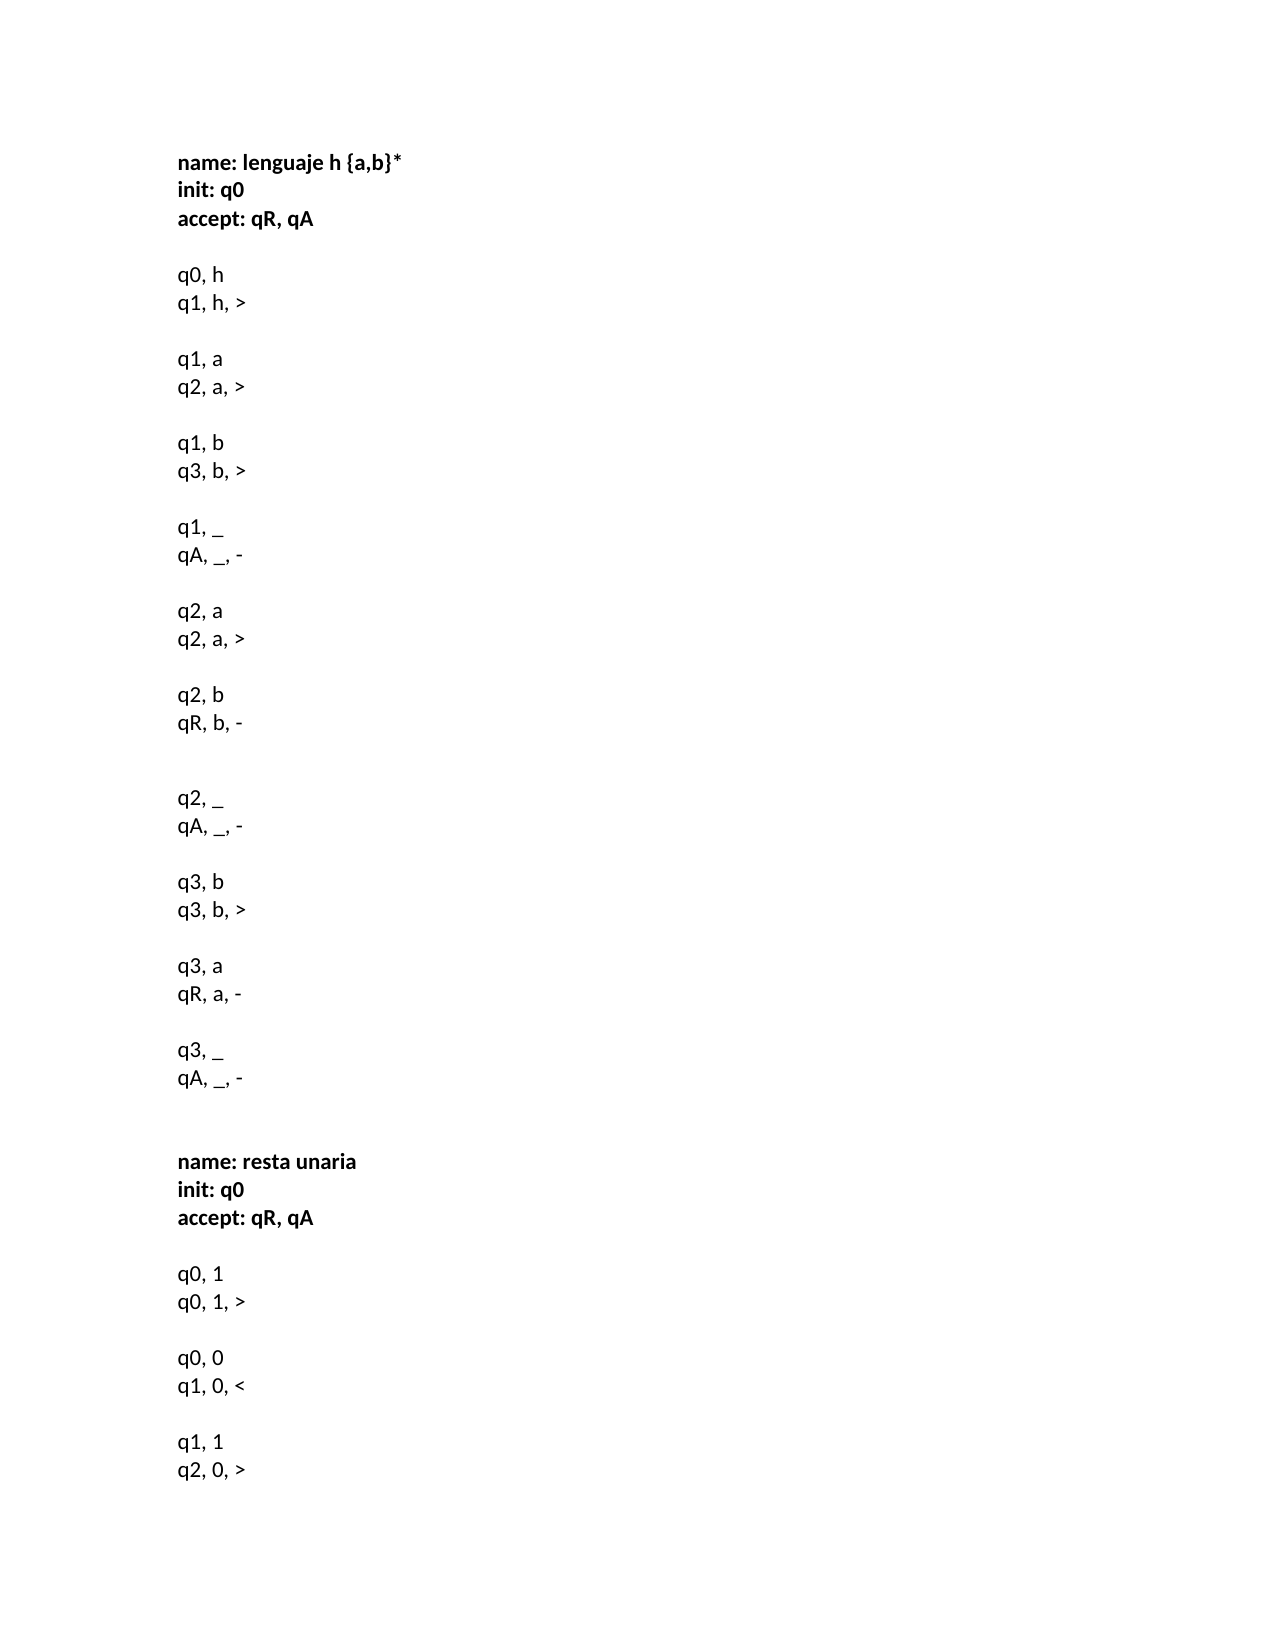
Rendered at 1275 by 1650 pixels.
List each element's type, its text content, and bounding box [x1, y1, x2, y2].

text q1, h, > [177, 288, 1098, 316]
text q2, _ [177, 783, 1098, 811]
text q0, 1, > [177, 1287, 1098, 1315]
text q2, b [177, 680, 1098, 708]
text qR, a, - [177, 979, 1098, 1007]
text name: lenguaje h {a,b}* [177, 148, 1098, 176]
text q3, b, > [177, 895, 1098, 923]
text q3, b [177, 867, 1098, 895]
text q1, 0, < [177, 1371, 1098, 1399]
text init: q0 [177, 176, 1098, 204]
text q3, _ [177, 1035, 1098, 1063]
text accept: qR, qA [177, 204, 1098, 232]
text q1, 1 [177, 1427, 1098, 1455]
text qA, _, - [177, 811, 1098, 839]
text qA, _, - [177, 540, 1098, 568]
text q0, 0 [177, 1343, 1098, 1371]
text q2, a, > [177, 372, 1098, 400]
text qA, _, - [177, 1063, 1098, 1091]
text init: q0 [177, 1175, 1098, 1203]
text q1, a [177, 344, 1098, 372]
text accept: qR, qA [177, 1203, 1098, 1231]
text q2, a, > [177, 624, 1098, 652]
text q1, b [177, 428, 1098, 456]
text qR, b, - [177, 708, 1098, 736]
text q3, b, > [177, 456, 1098, 484]
text q2, 0, > [177, 1455, 1098, 1483]
text name: resta unaria [177, 1147, 1098, 1175]
text q3, a [177, 951, 1098, 979]
text q0, 1 [177, 1259, 1098, 1287]
text q0, h [177, 260, 1098, 288]
text q1, _ [177, 512, 1098, 540]
text q2, a [177, 596, 1098, 624]
